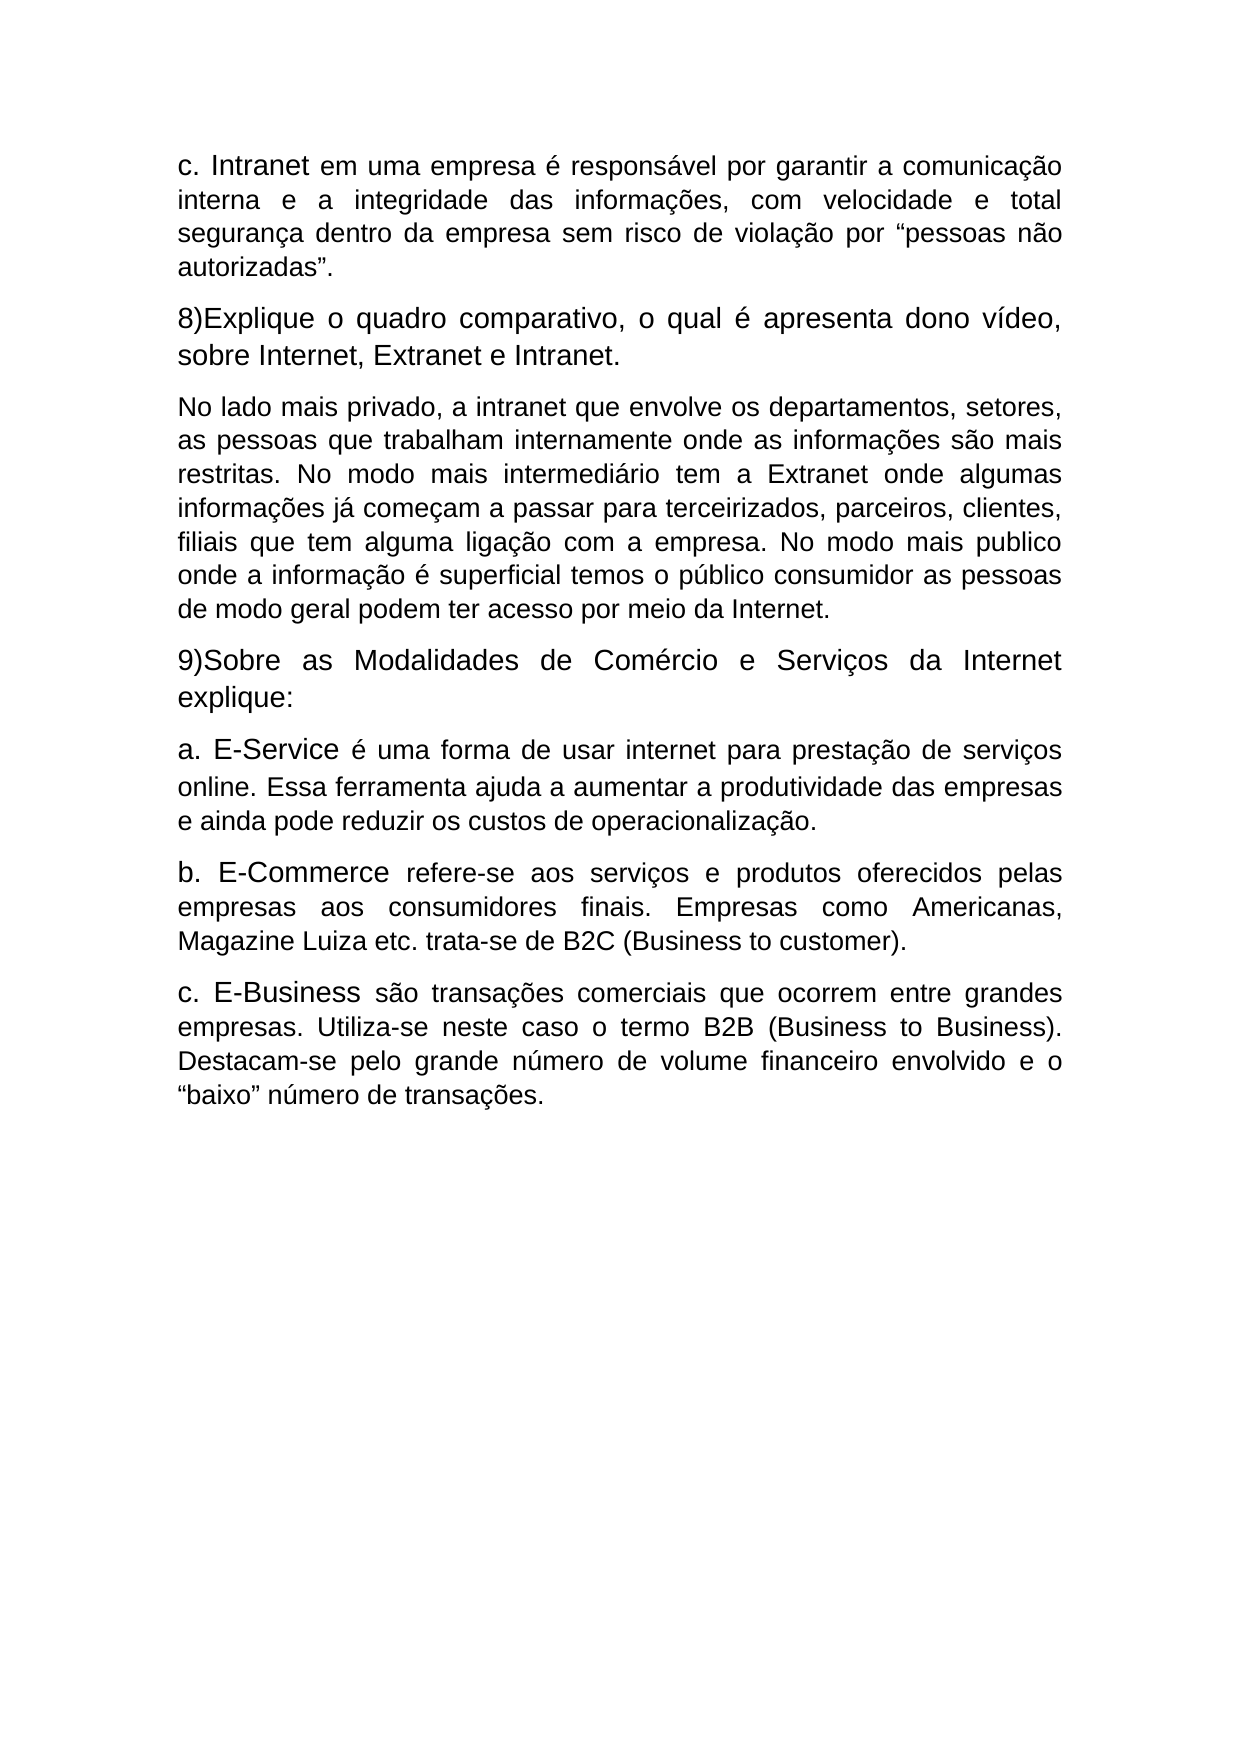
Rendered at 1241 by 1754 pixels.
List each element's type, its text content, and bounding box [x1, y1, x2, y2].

text 9)Sobre as Modalidades de Comércio e Serviços da Internet explique: [177, 643, 1063, 713]
text 8)Explique o quadro comparativo, o qual é apresenta dono vídeo, sobre Internet, Extranet e Intranet. [177, 302, 1063, 371]
text b. E-Commerce refere-se aos serviços e produtos oferecidos pelas empresas aos consumidores finais. Empresas como Americanas, Magazine Luiza etc. trata-se de B2C (Business to customer). [177, 855, 1063, 956]
text c. Intranet em uma empresa é responsável por garantir a comunicação interna e a integridade das informações, com velocidade e total segurança dentro da empresa sem risco de violação por “pessoas não autorizadas”. [177, 148, 1063, 282]
text a. E-Service é uma forma de usar internet para prestação de serviços online. Essa ferramenta ajuda a aumentar a produtividade das empresas e ainda pode reduzir os custos de operacionalização. [177, 732, 1063, 836]
text No lado mais privado, a intranet que envolve os departamentos, setores, as pessoas que trabalham internamente onde as informações são mais restritas. No modo mais intermediário tem a Extranet onde algumas informações já começam a passar para terceirizados, parceiros, clientes, filiais que tem alguma ligação com a empresa. No modo mais publico onde a informação é superficial temos o público consumidor as pessoas de modo geral podem ter acesso por meio da Internet. [177, 391, 1063, 624]
text c. E-Business são transações comerciais que ocorrem entre grandes empresas. Utiliza-se neste caso o termo B2B (Business to Business). Destacam-se pelo grande número de volume financeiro envolvido e o “baixo” número de transações. [177, 975, 1063, 1110]
